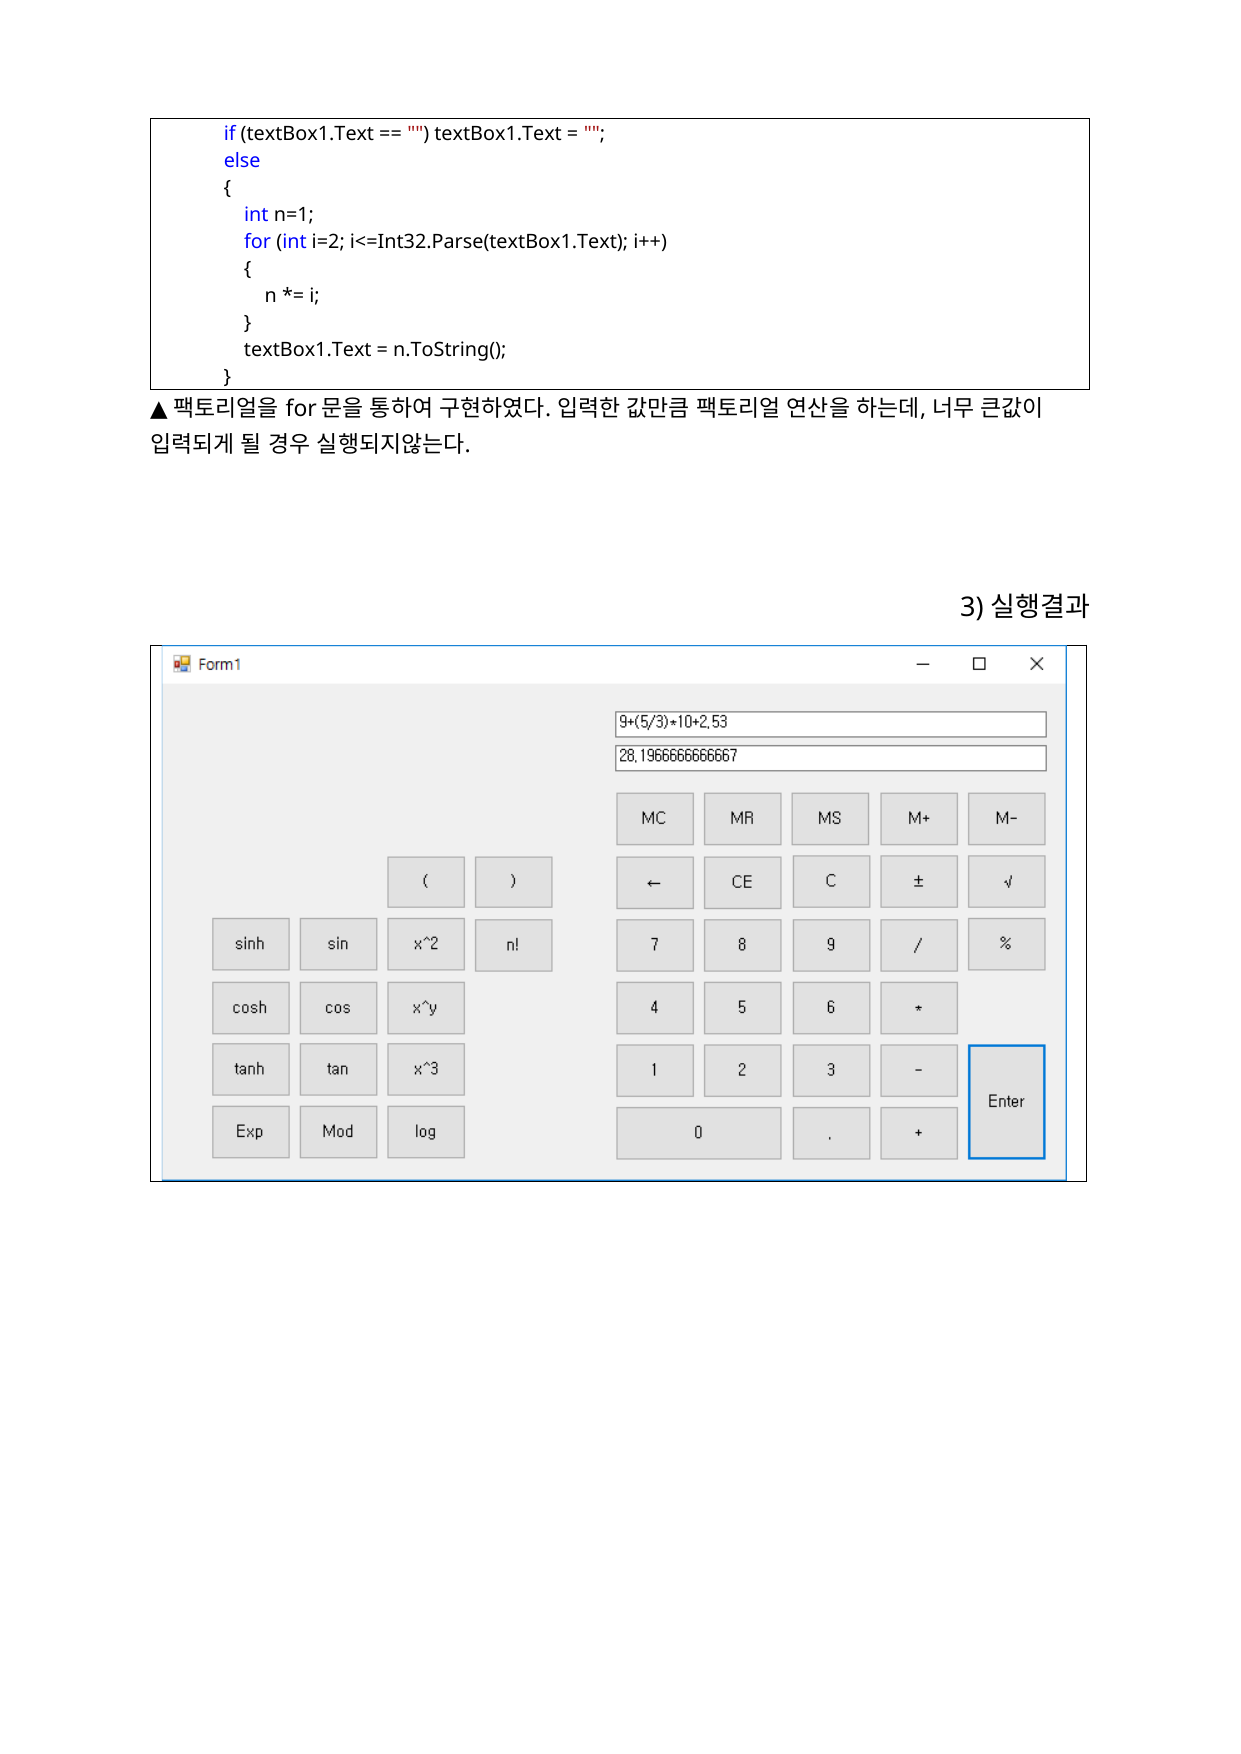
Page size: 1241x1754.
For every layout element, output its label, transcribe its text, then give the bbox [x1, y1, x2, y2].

text 3) 실행결과 [150, 585, 1090, 625]
text ▲ 팩토리얼을 for문을 통하여 구현하였다. 입력한 값만큼 팩토리얼 연산을 하는데, 너무 큰값이 입력되게 될 경우 실행되지않는다. [150, 390, 1090, 459]
table_header [151, 646, 161, 1181]
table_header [151, 119, 1089, 389]
picture [161, 645, 1067, 1181]
table_header [1067, 646, 1086, 1181]
